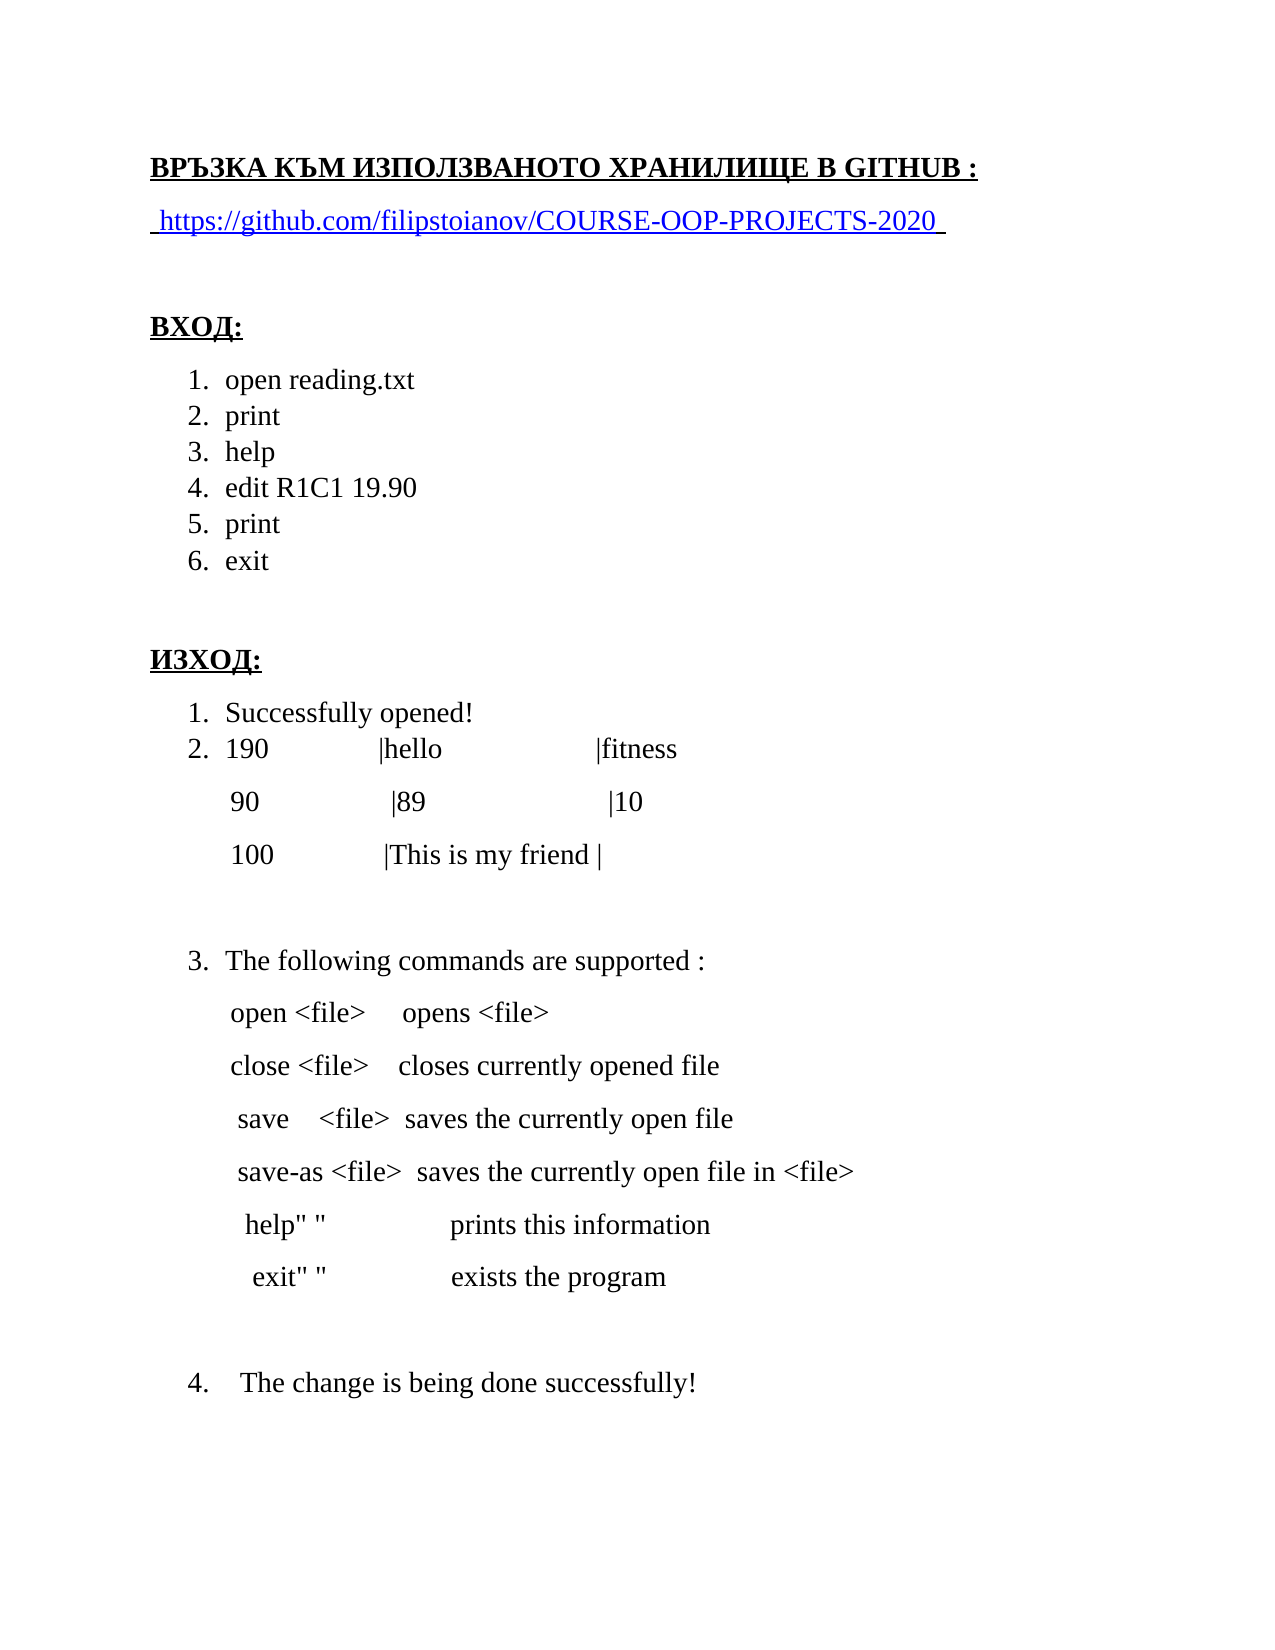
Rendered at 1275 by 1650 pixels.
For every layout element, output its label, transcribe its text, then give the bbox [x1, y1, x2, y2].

list print [187, 507, 1125, 540]
text ВРЪЗКА КЪМ ИЗПОЛЗВАНОТО ХРАНИЛИЩЕ В GITHUB : [150, 150, 1125, 183]
list The change is being done successfully! [187, 1365, 1125, 1399]
list exit [187, 543, 1125, 576]
text help" " prints this information [150, 1207, 1125, 1240]
list print [187, 398, 1125, 432]
text ВХОД: [150, 309, 1125, 343]
list edit R1C1 19.90 [187, 471, 1125, 504]
text https://github.com/filipstoianov/COURSE-OOP-PROJECTS-2020 [150, 203, 1125, 236]
list Successfully opened! [187, 695, 1125, 729]
text save <file> saves the currently open file [150, 1101, 1125, 1135]
text open <file> opens <file> [150, 996, 1125, 1029]
list The following commands are supported : [187, 943, 1125, 976]
list open reading.txt [187, 362, 1125, 396]
list 190 |hello |fitness [187, 731, 1125, 765]
text exit" " exists the program [150, 1259, 1125, 1293]
text 100 |This is my friend | [150, 837, 1125, 871]
text ИЗХОД: [150, 642, 1125, 676]
list help [187, 434, 1125, 468]
text close <file> closes currently opened file [150, 1048, 1125, 1082]
text save-as <file> saves the currently open file in <file> [150, 1154, 1125, 1187]
text 90 |89 |10 [150, 784, 1125, 818]
